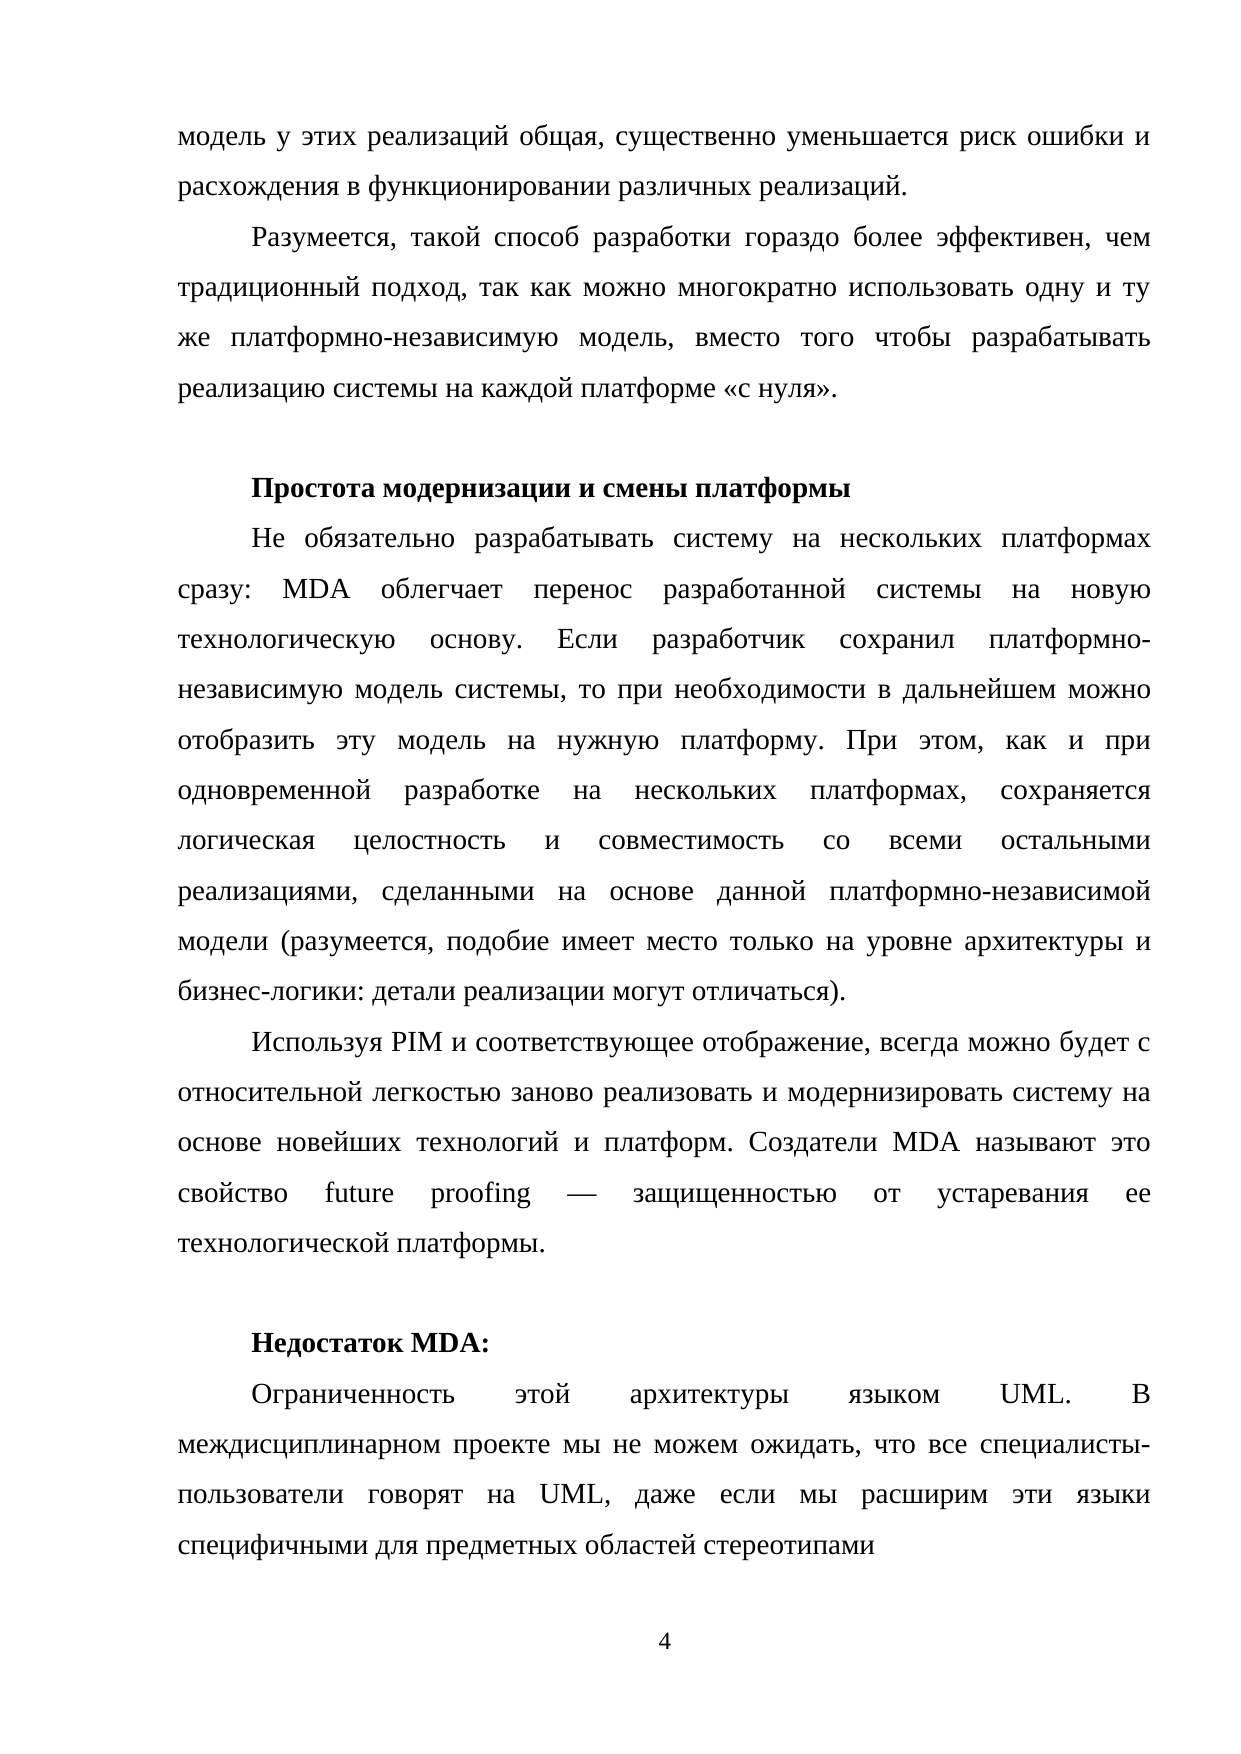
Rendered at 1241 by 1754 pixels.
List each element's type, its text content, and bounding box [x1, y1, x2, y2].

text Разумеется, такой способ разработки гораздо более эффективен, чем традиционный подход, так как можно многократно использовать одну и ту же платформно-независимую модель, вместо того чтобы разрабатывать реализацию системы на каждой платформе «с нуля». [177, 219, 1152, 403]
subtitle Простота модернизации и смены платформы [177, 470, 1152, 504]
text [177, 118, 1152, 202]
text Недостаток MDA: [177, 1326, 1152, 1359]
text Не обязательно разрабатывать систему на нескольких платформах сразу: MDA облегчает перенос разработанной системы на новую технологическую основу. Если разработчик сохранил платформно-независимую модель системы, то при необходимости в дальнейшем можно отобразить эту модель на нужную платформу. При этом, как и при одновременной разработке на нескольких платформах, сохраняется логическая целостность и совместимость со всеми остальными реализациями, сделанными на основе данной платформно-независимой модели (разумеется, подобие имеет место только на уровне архитектуры и бизнес-логики: детали реализации могут отличаться). [177, 521, 1152, 1007]
text Используя PIM и соответствующее отображение, всегда можно будет с относительной легкостью заново реализовать и модернизировать систему на основе новейших технологий и платформ. Создатели MDA называют это свойство future proofing — защищенностью от устаревания ее технологической платформы. [177, 1024, 1152, 1258]
text Ограниченность этой архитектуры языком UML. В междисциплинарном проекте мы не можем ожидать, что все специалисты-пользователи говорят на UML, даже если мы расширим эти языки специфичными для предметных областей стереотипами [177, 1376, 1152, 1560]
